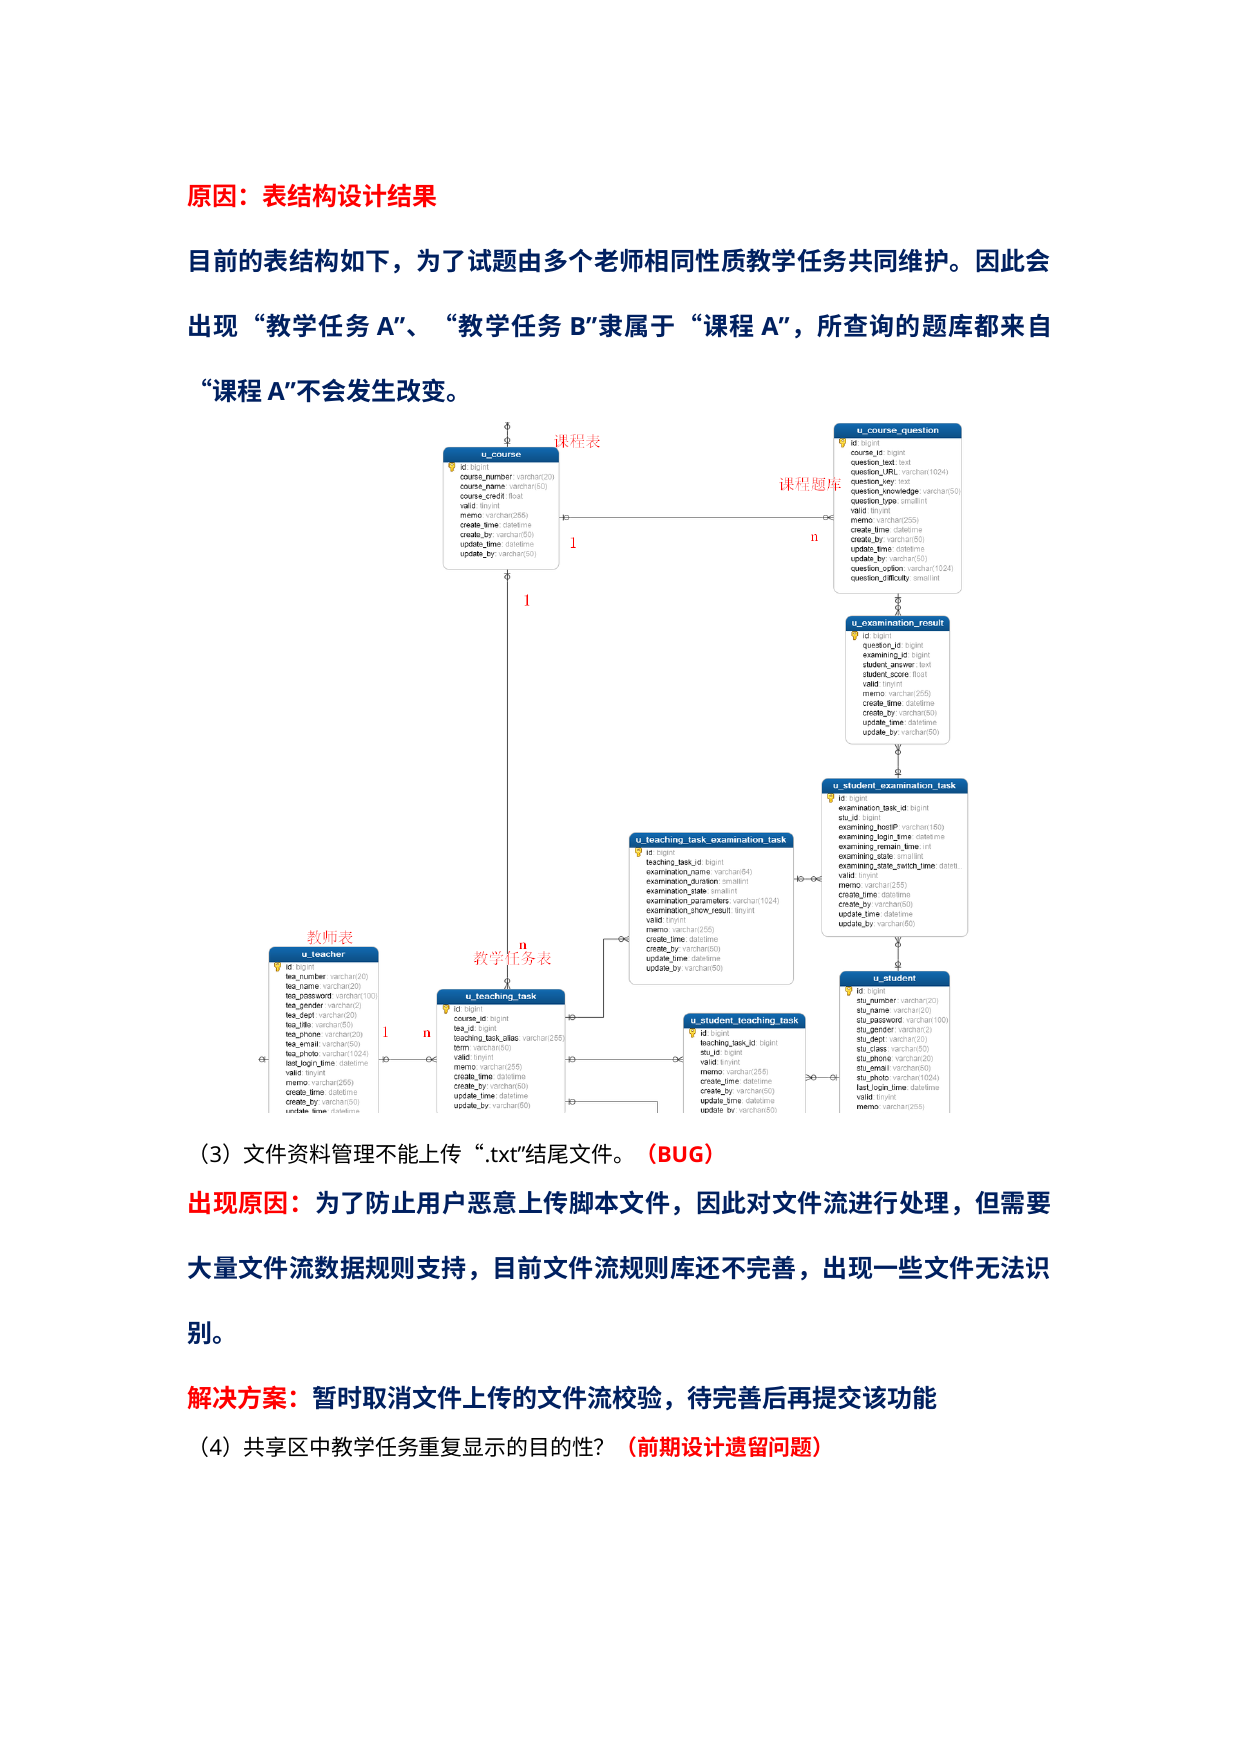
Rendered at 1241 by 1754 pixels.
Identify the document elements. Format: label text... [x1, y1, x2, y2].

text 原因：表结构设计结果 [187, 162, 1053, 227]
text （3）文件资料管理不能上传“.txt”结尾文件。（BUG） [187, 1137, 1053, 1169]
picture [258, 422, 982, 1113]
text 解决方案：暂时取消文件上传的文件流校验，待完善后再提交该功能 [187, 1364, 1053, 1429]
text （4）共享区中教学任务重复显示的目的性？（前期设计遗留问题） [187, 1429, 1053, 1462]
text 目前的表结构如下，为了试题由多个老师相同性质教学任务共同维护。因此会出现“教学任务A”、“教学任务B”隶属于“课程A”，所查询的题库都来自“课程A”不会发生改变。 [187, 227, 1053, 422]
text 出现原因：为了防止用户恶意上传脚本文件，因此对文件流进行处理，但需要大量文件流数据规则支持，目前文件流规则库还不完善，出现一些文件无法识别。 [187, 1169, 1053, 1364]
